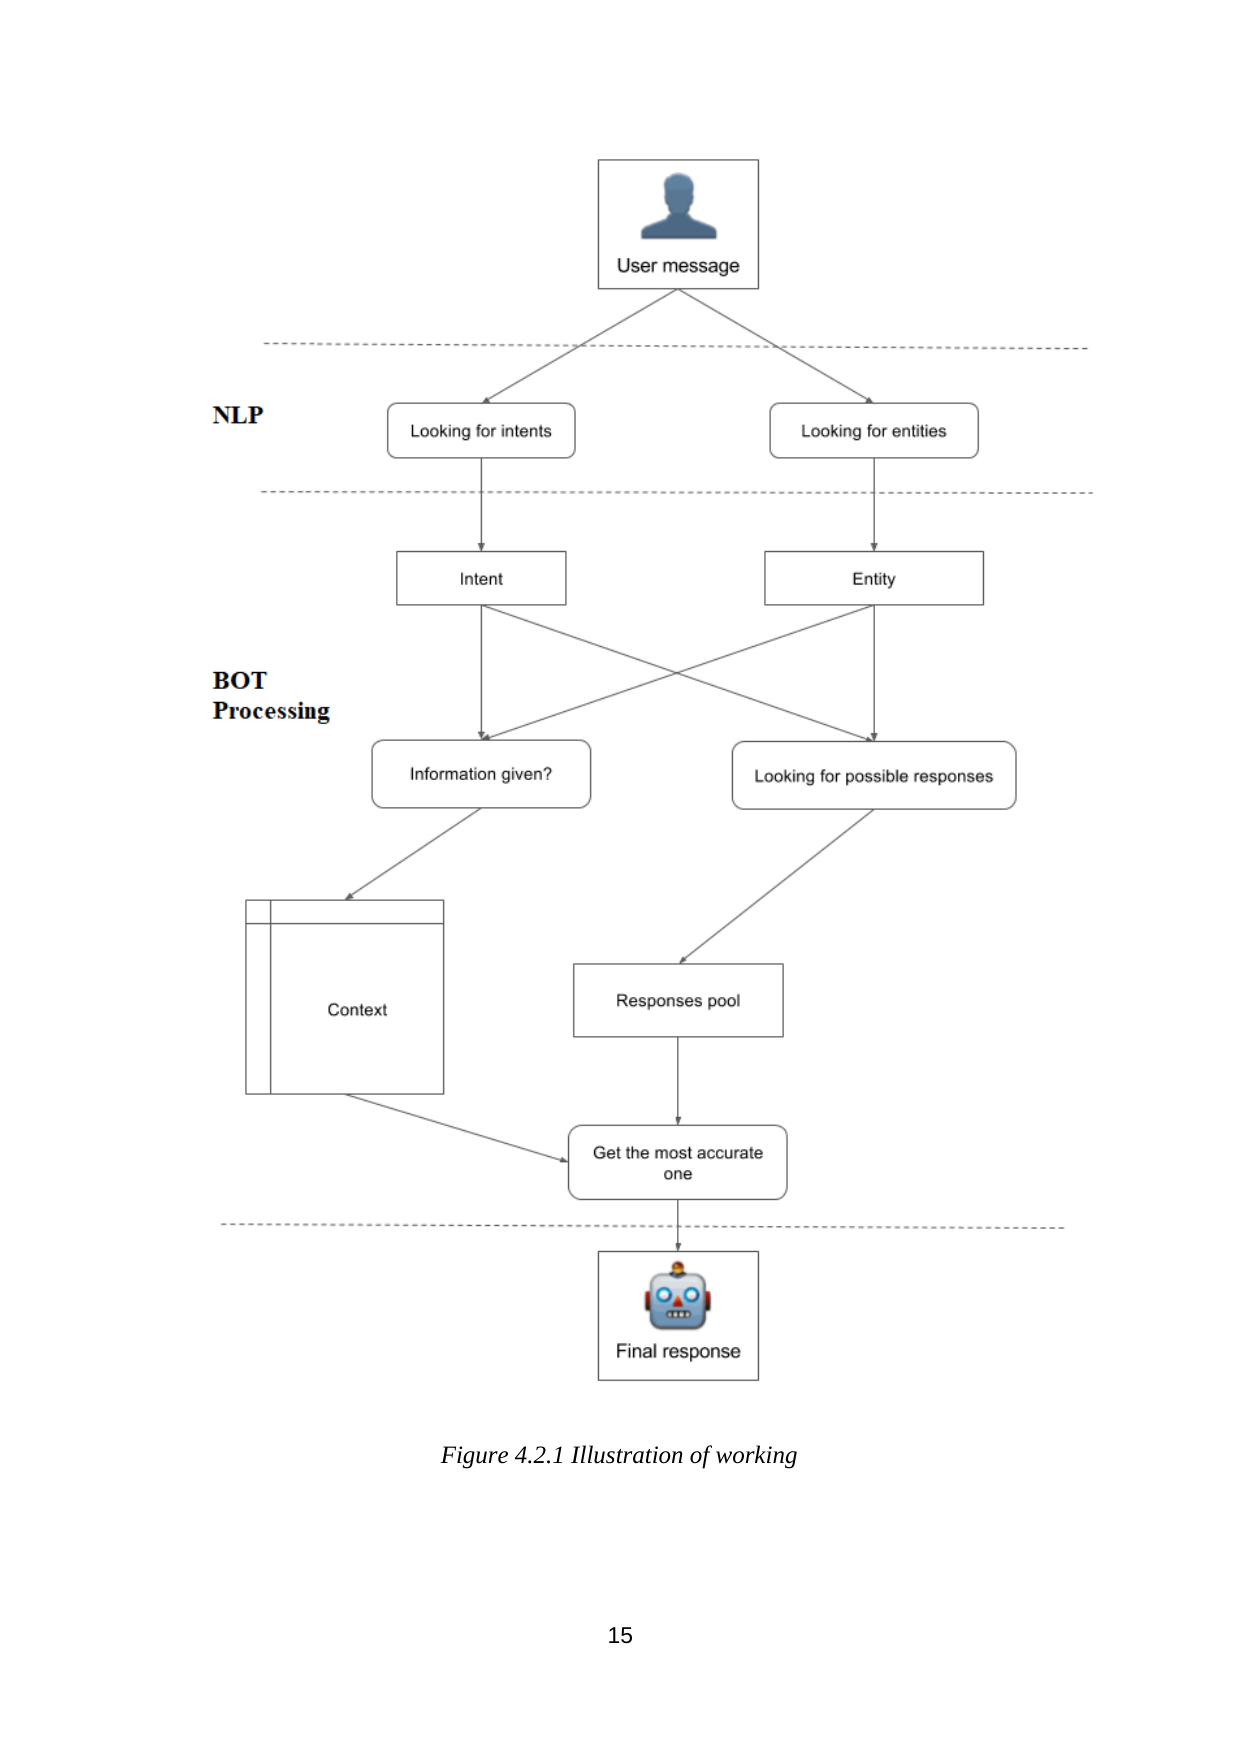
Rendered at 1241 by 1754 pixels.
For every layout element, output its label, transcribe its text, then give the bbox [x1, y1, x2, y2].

text Figure 4.2.1 Illustration of working [150, 1441, 1090, 1469]
picture [196, 150, 1195, 1398]
